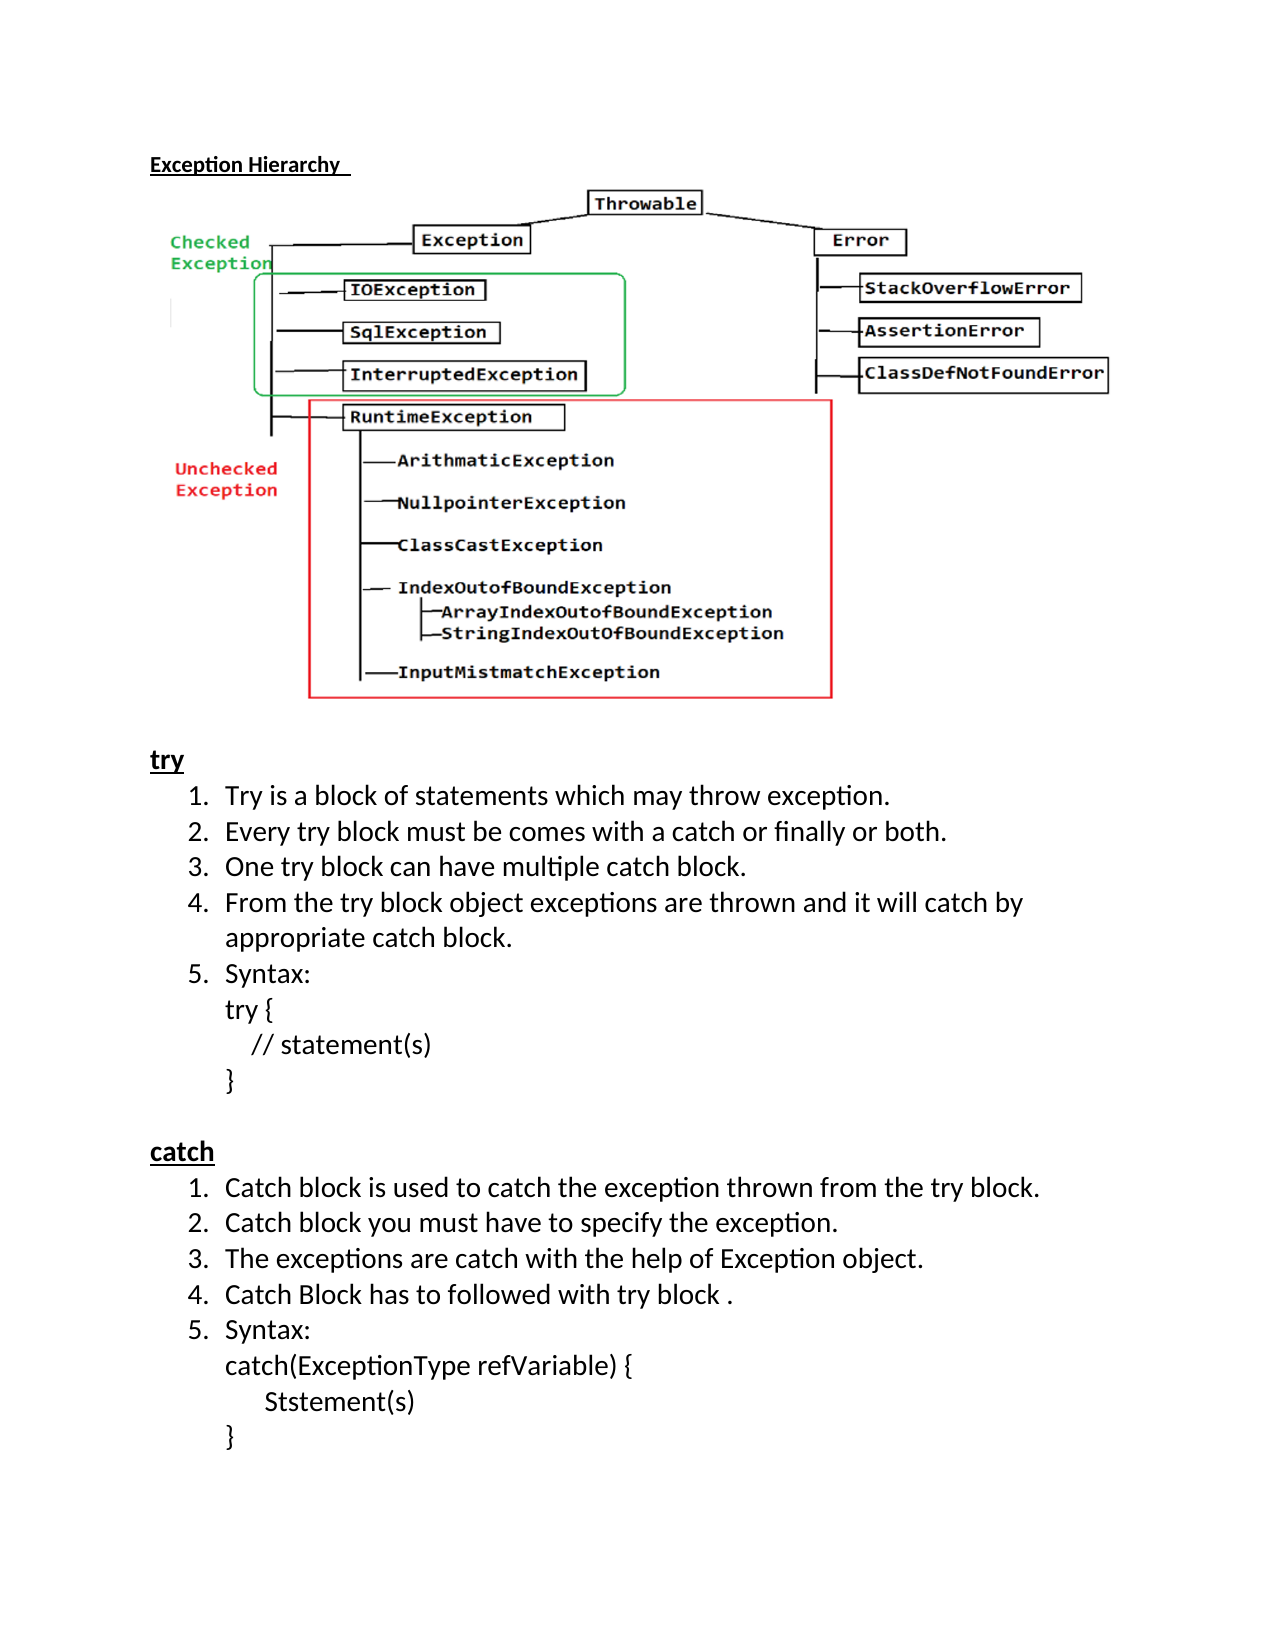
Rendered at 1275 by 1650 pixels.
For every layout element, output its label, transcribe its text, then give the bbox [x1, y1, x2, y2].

text try { [225, 991, 1125, 1026]
list Catch block is used to catch the exception thrown from the try block. [187, 1169, 1125, 1204]
list Catch block you must have to specify the exception. [187, 1204, 1125, 1240]
text catch(ExceptionType refVariable) { [225, 1347, 1125, 1383]
text catch [150, 1133, 1125, 1169]
list Syntax: [187, 1311, 1125, 1347]
text // statement(s) [225, 1026, 1125, 1062]
list Every try block must be comes with a catch or finally or both. [187, 813, 1125, 848]
list From the try block object exceptions are thrown and it will catch by appropriate catch block. [187, 884, 1125, 955]
text } [225, 1418, 1125, 1454]
text Ststement(s) [225, 1383, 1125, 1418]
list The exceptions are catch with the help of Exception object. [187, 1240, 1125, 1276]
text } [225, 1062, 1125, 1098]
list Try is a block of statements which may throw exception. [187, 777, 1125, 813]
text try [150, 741, 1125, 777]
list One try block can have multiple catch block. [187, 848, 1125, 884]
list Catch Block has to followed with try block . [187, 1276, 1125, 1311]
text Exception Hierarchy [150, 150, 1125, 178]
picture [150, 178, 1125, 706]
list Syntax: [187, 955, 1125, 991]
